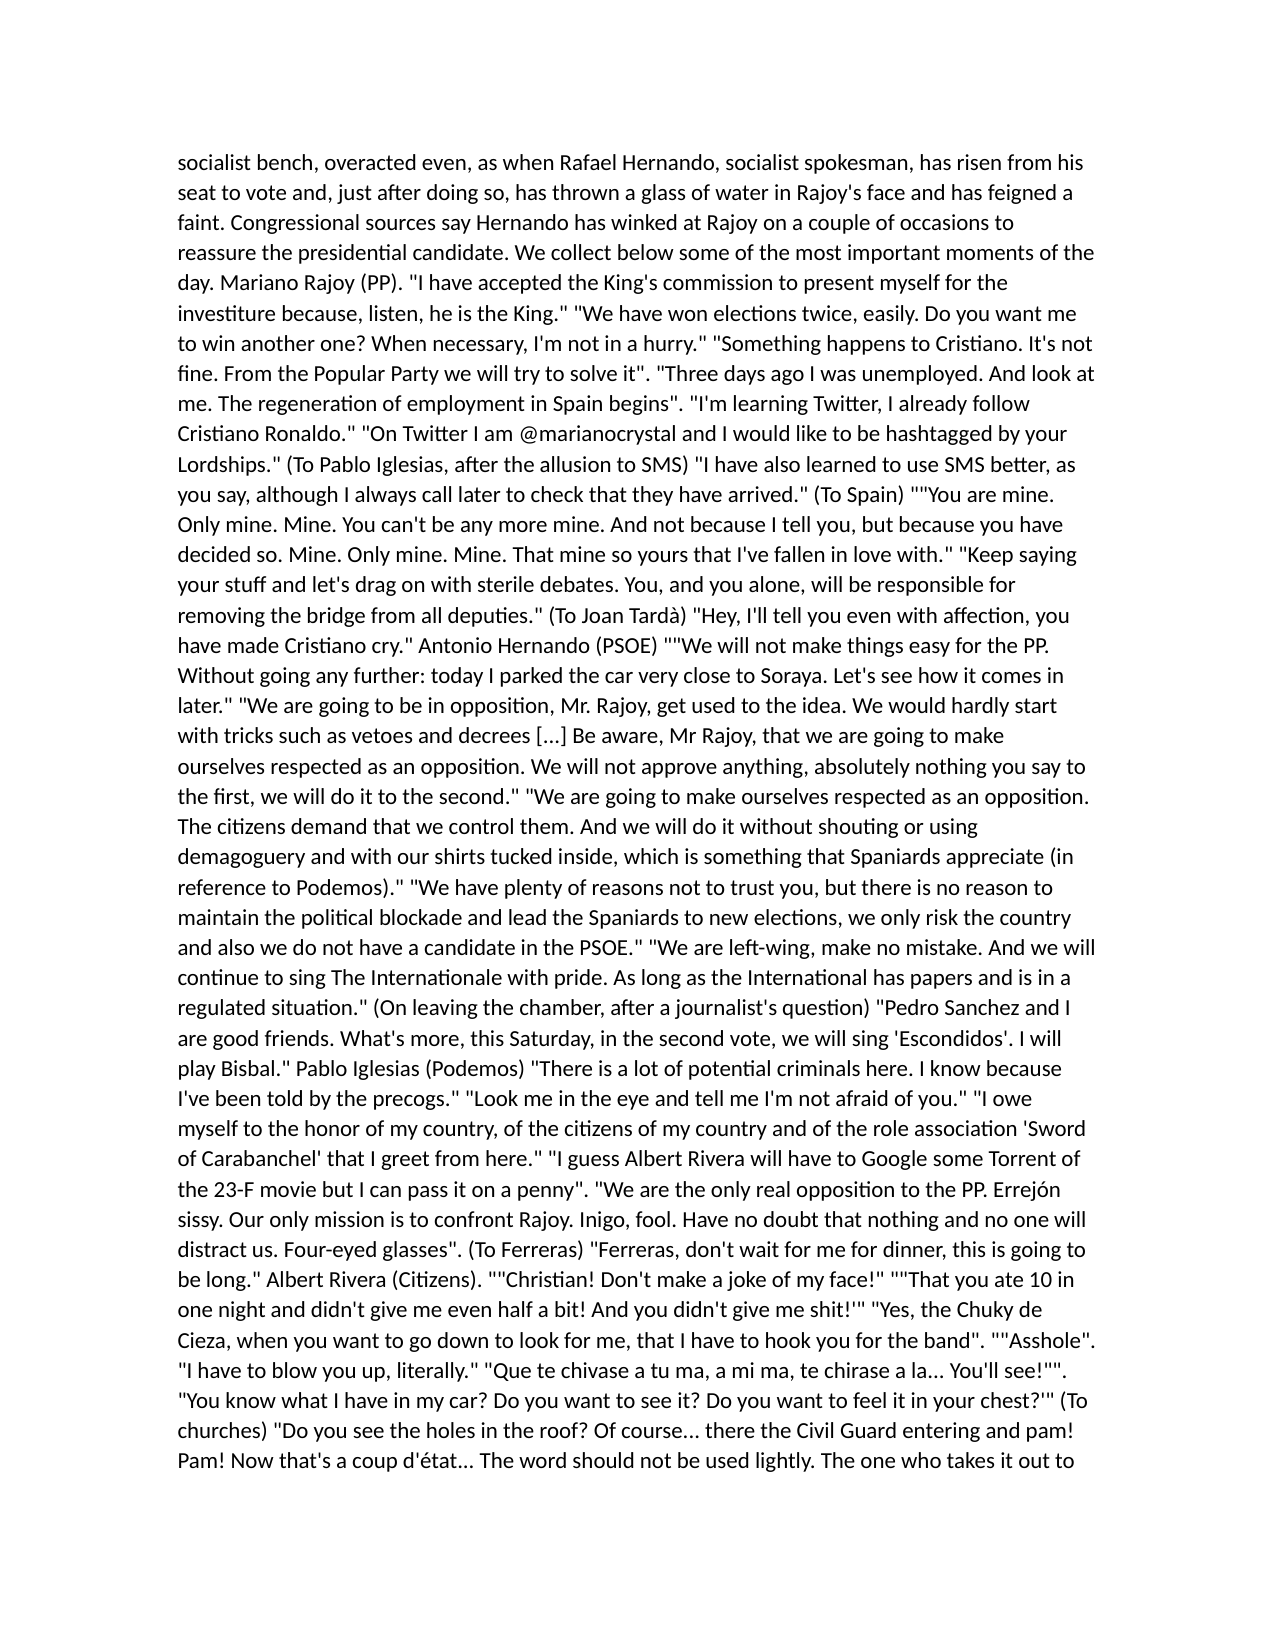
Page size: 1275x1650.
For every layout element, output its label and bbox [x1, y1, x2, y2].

text [177, 148, 1098, 1474]
